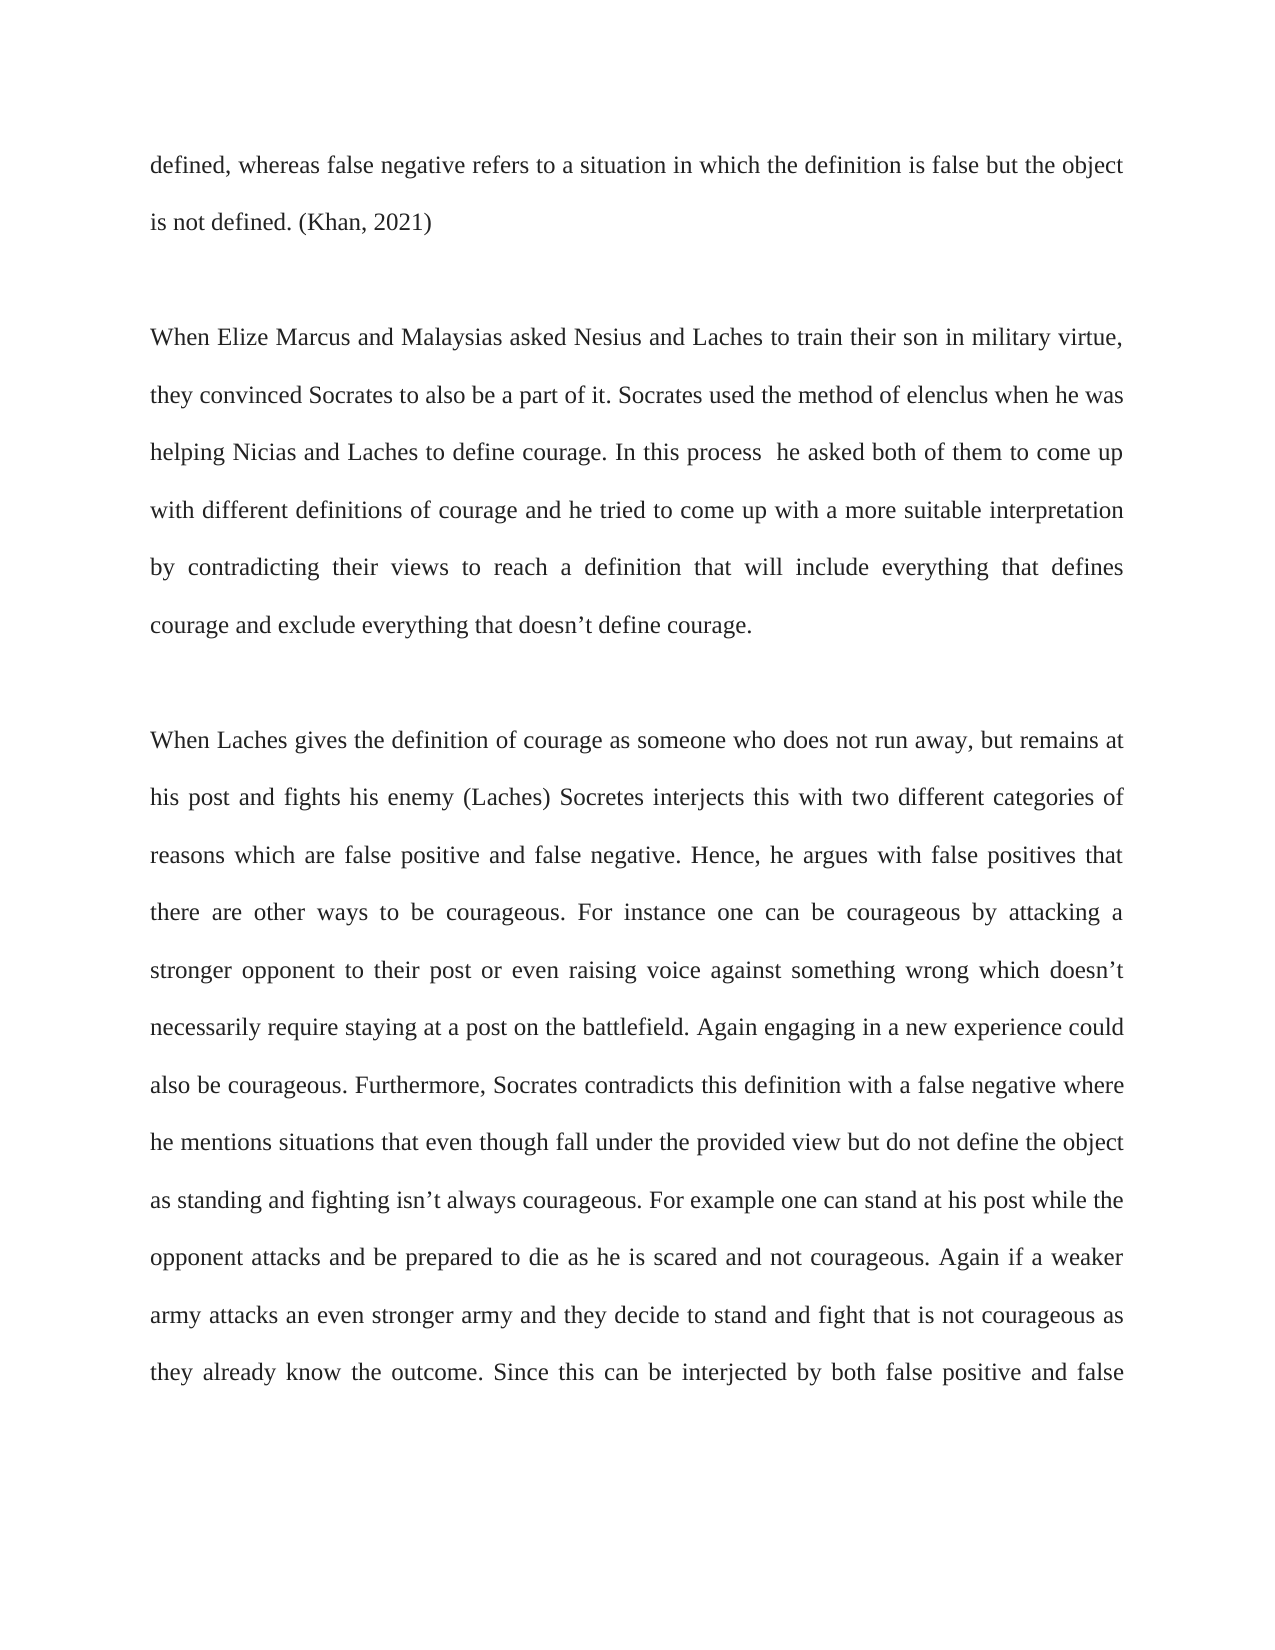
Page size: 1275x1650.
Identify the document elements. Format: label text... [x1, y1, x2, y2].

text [150, 150, 1125, 236]
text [150, 725, 1125, 1386]
text When Elize Marcus and Malaysias asked Nesius and Laches to train their son in military virtue, they convinced Socrates to also be a part of it. Socrates used the method of elenclus when he was helping Nicias and Laches to define courage. In this process he asked both of them to come up with different definitions of courage and he tried to come up with a more suitable interpretation by contradicting their views to reach a definition that will include everything that defines courage and exclude everything that doesn’t define courage. [150, 322, 1125, 639]
